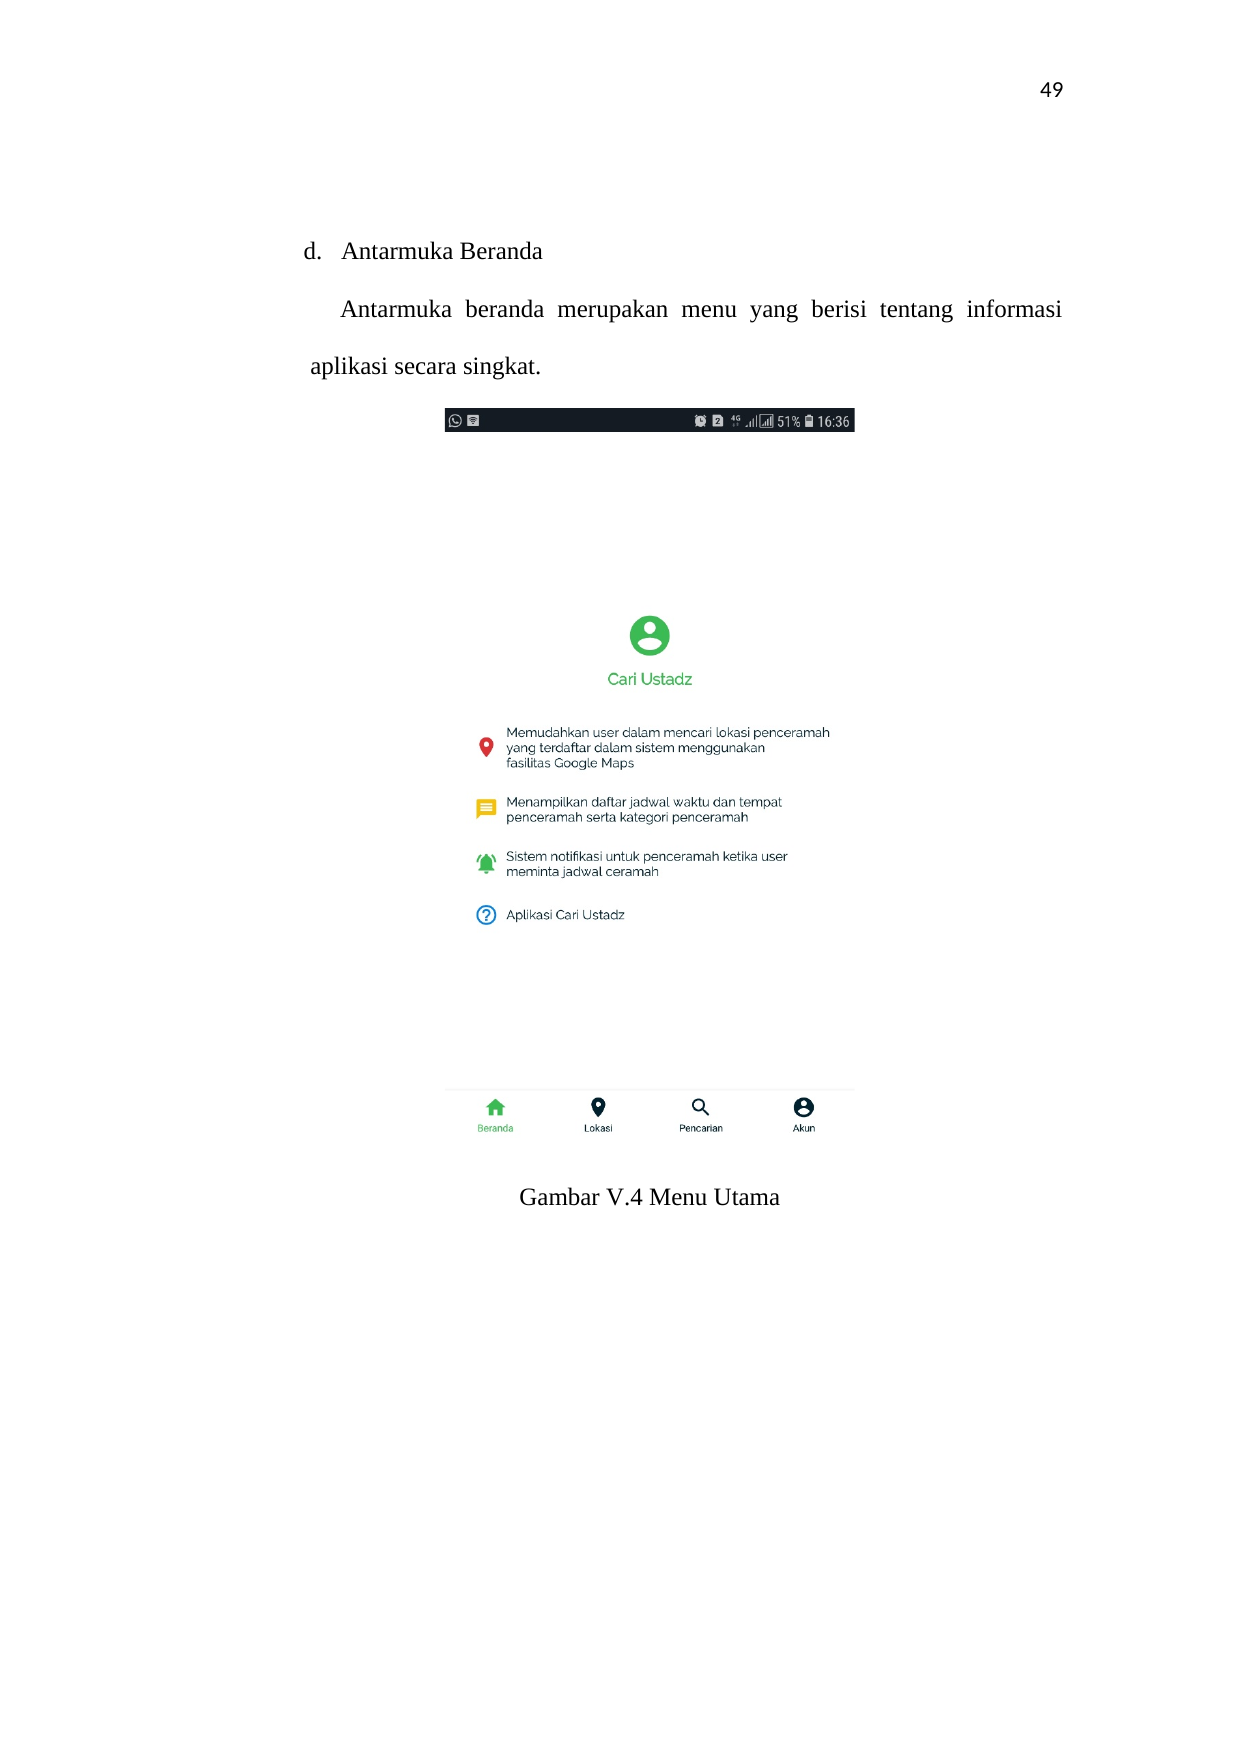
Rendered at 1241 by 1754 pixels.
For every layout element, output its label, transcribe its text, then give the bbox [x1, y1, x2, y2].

picture [444, 408, 855, 1138]
text Antarmuka beranda merupakan menu yang berisi tentang informasi aplikasi secara singkat. [310, 294, 1063, 380]
text Gambar V.4 Menu Utama [236, 1182, 1063, 1211]
list Antarmuka Beranda [303, 236, 1063, 265]
